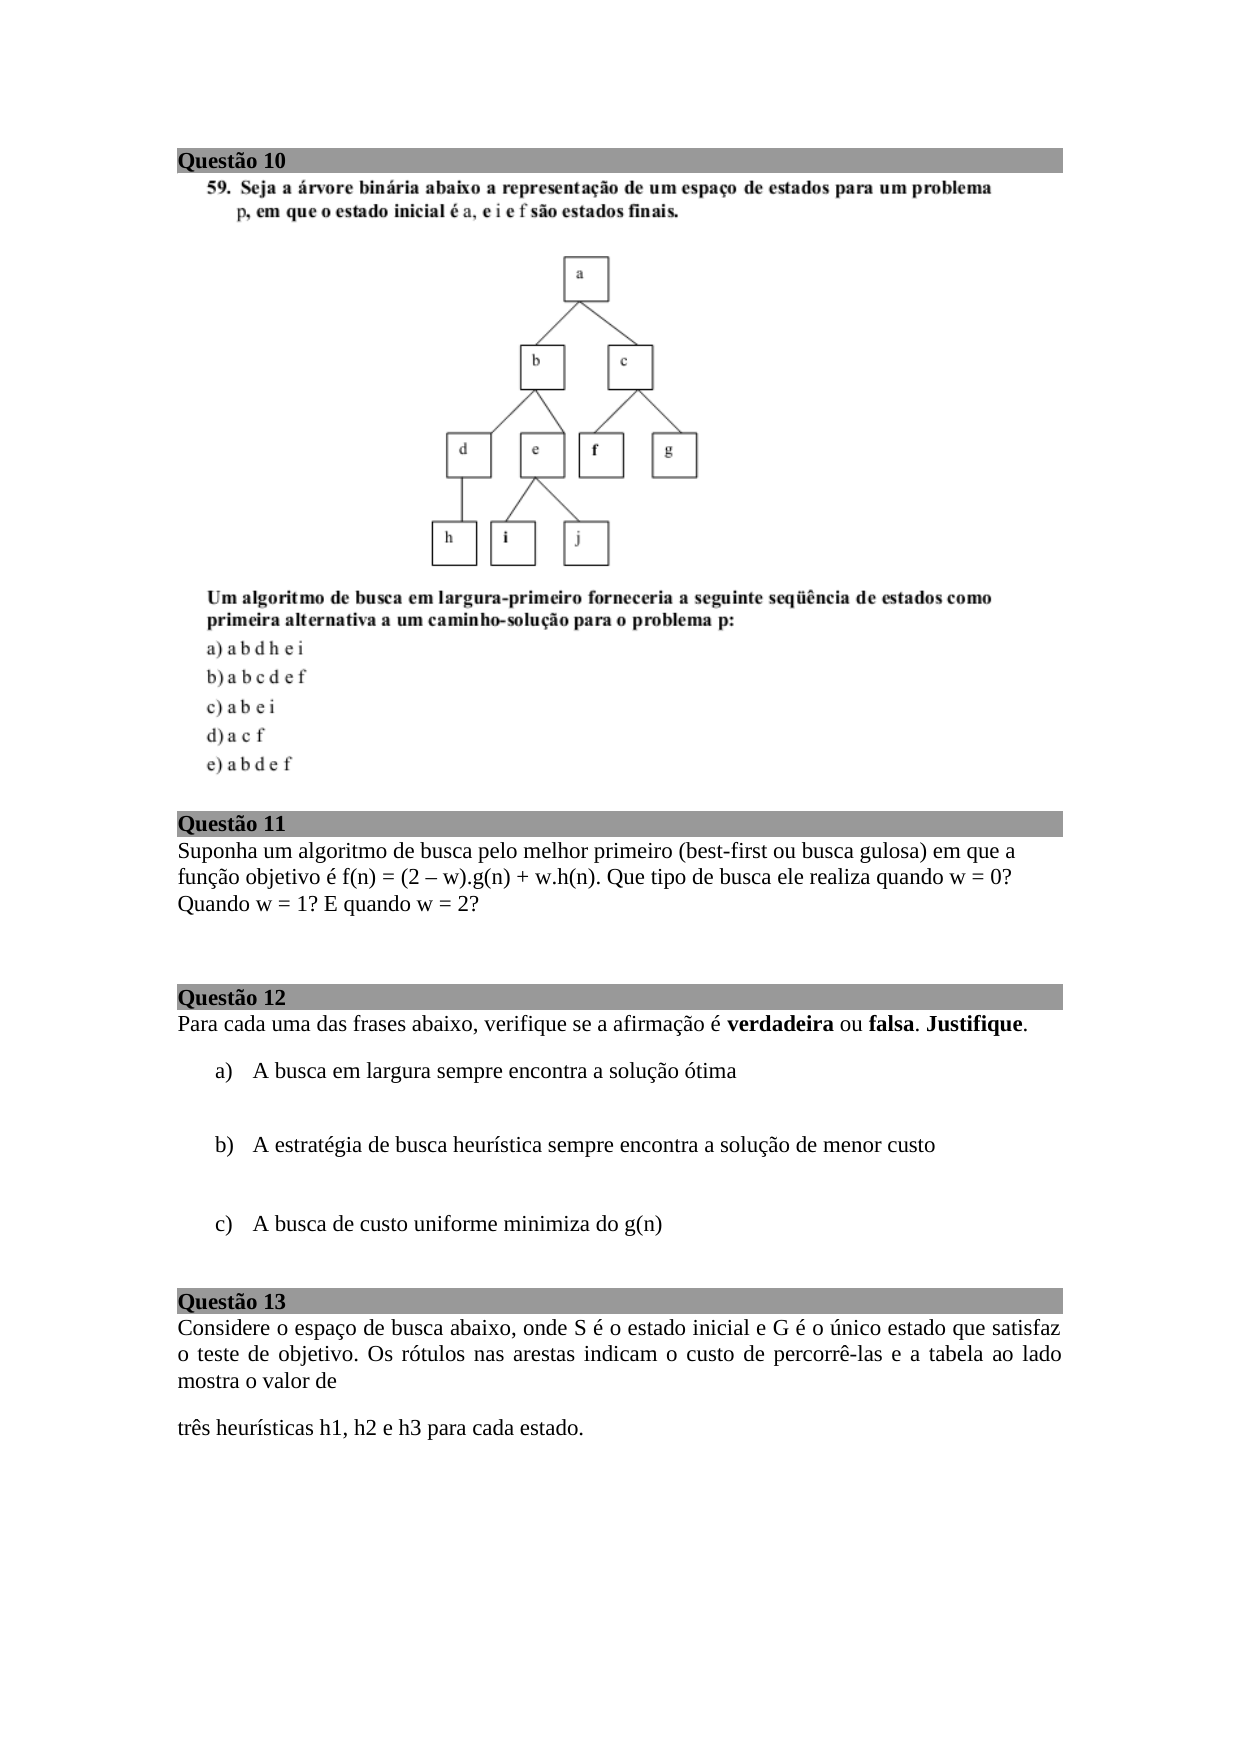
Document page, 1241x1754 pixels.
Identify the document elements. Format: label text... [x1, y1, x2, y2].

text Suponha um algoritmo de busca pelo melhor primeiro (best-first ou busca gulosa) em que a função objetivo é f(n) = (2 – w).g(n) + w.h(n). Que tipo de busca ele realiza quando w = 0? Quando w = 1? E quando w = 2? [177, 837, 1063, 916]
list A busca de custo uniforme minimiza do g(n) [215, 1210, 1063, 1237]
subtitle Questão 10 [177, 148, 1063, 173]
subtitle Questão 13 [177, 1288, 1063, 1314]
picture [177, 173, 1063, 790]
subtitle Questão 12 [177, 984, 1063, 1010]
list A estratégia de busca heurística sempre encontra a solução de menor custo [215, 1131, 1063, 1157]
text Considere o espaço de busca abaixo, onde S é o estado inicial e G é o único estado que satisfaz o teste de objetivo. Os rótulos nas arestas indicam o custo de percorrê-las e a tabela ao lado mostra o valor de [177, 1314, 1063, 1393]
list A busca em largura sempre encontra a solução ótima [215, 1057, 1063, 1084]
subtitle Questão 11 [177, 811, 1063, 837]
text Para cada uma das frases abaixo, verifique se a afirmação é verdadeira ou falsa. Justifique. [177, 1010, 1063, 1037]
text três heurísticas h1, h2 e h3 para cada estado. [177, 1414, 1063, 1440]
